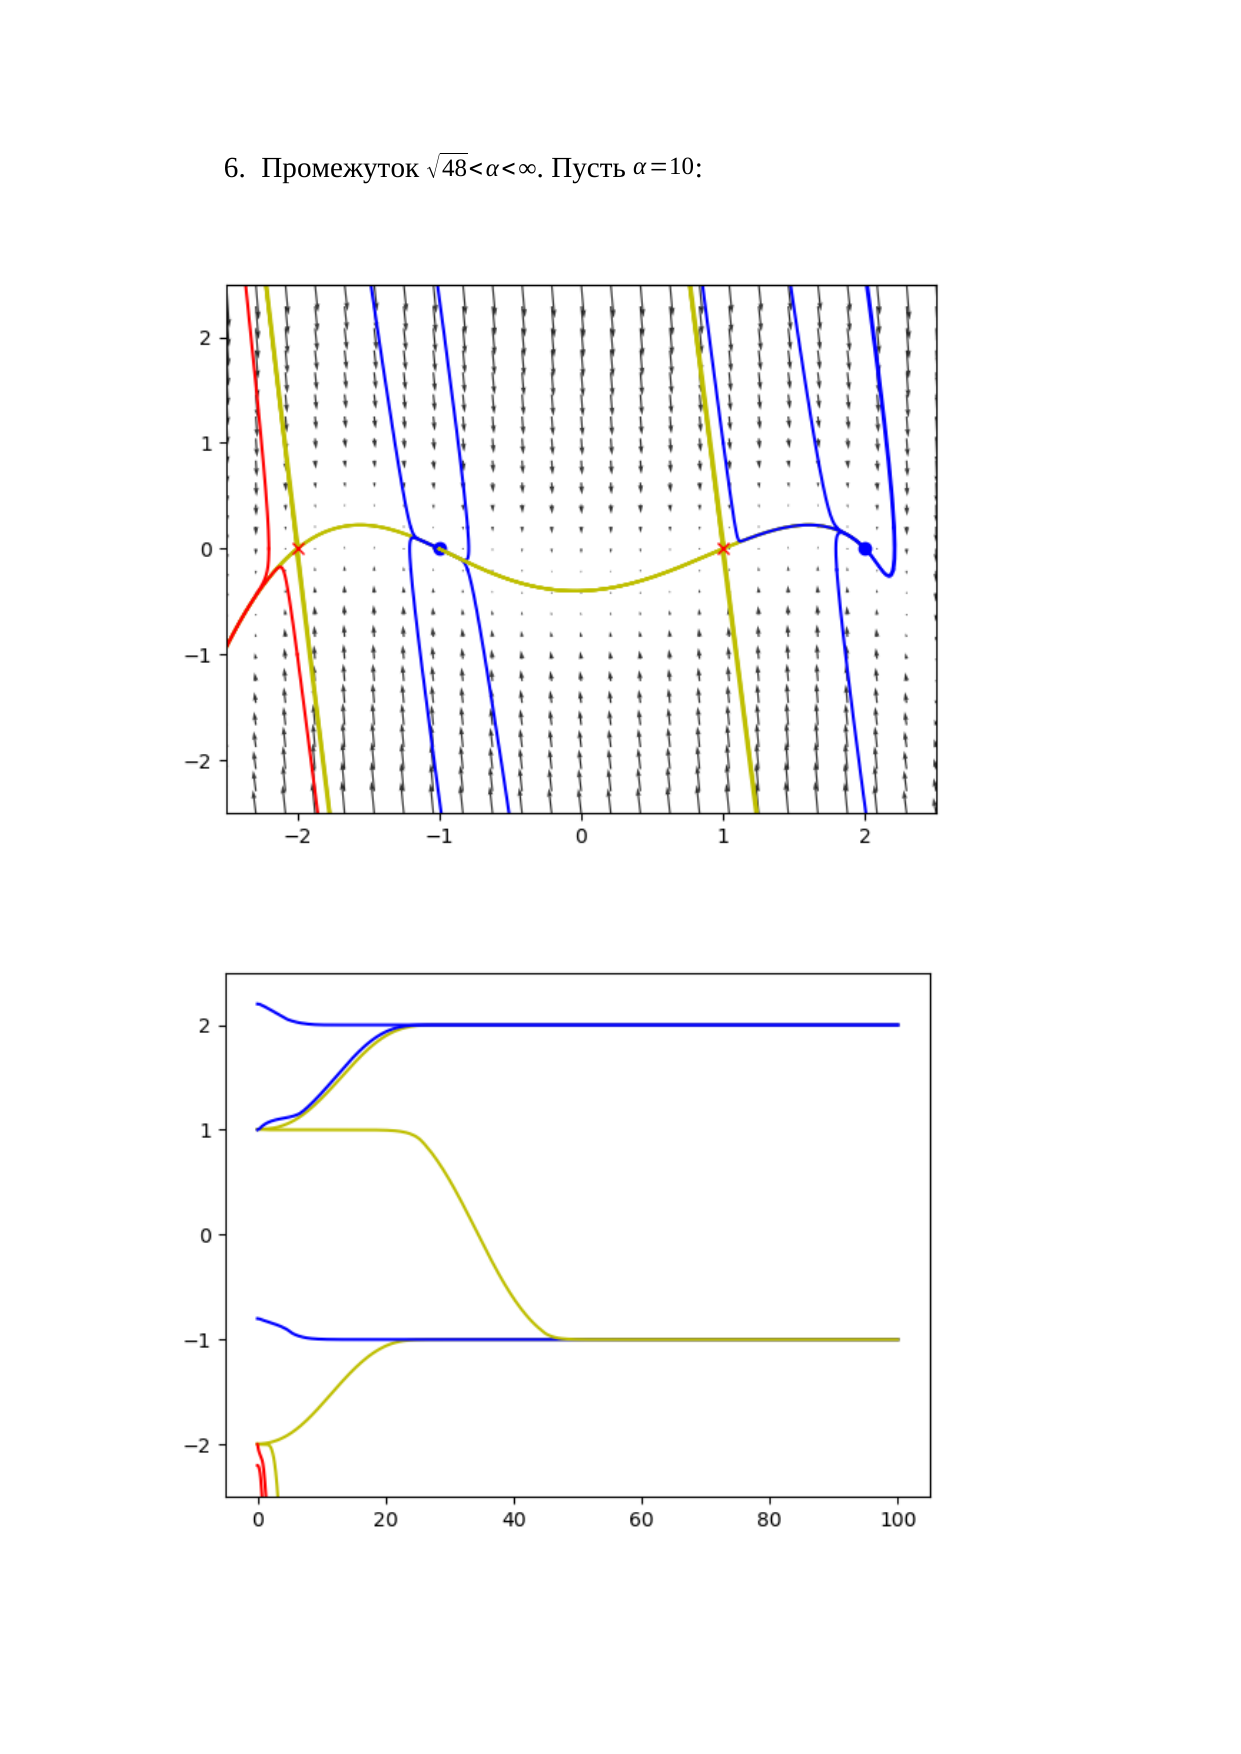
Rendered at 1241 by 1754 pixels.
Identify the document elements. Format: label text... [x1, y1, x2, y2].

list Промежуток . Пусть : [224, 150, 1128, 183]
picture [112, 891, 1021, 1572]
picture [112, 202, 1028, 889]
